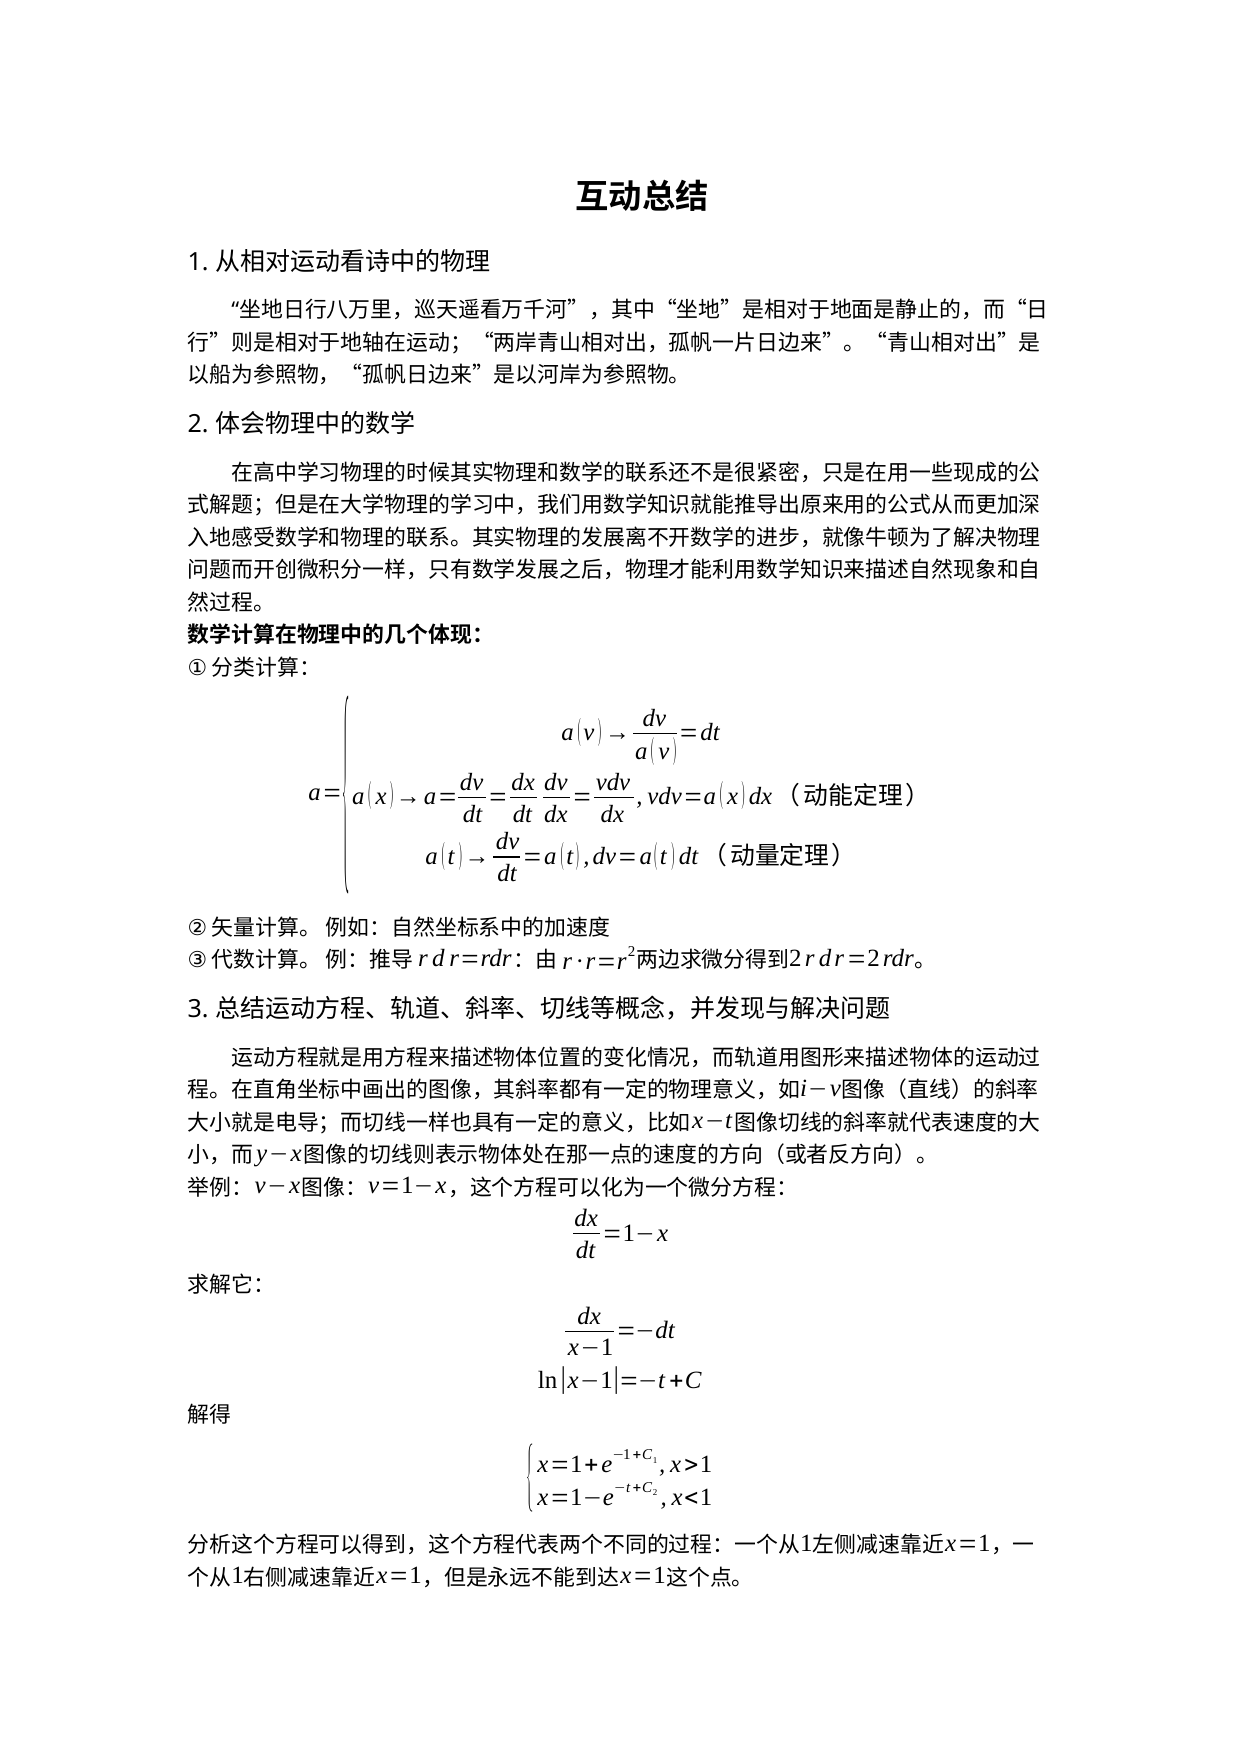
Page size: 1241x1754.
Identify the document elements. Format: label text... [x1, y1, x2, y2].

text “坐地日行八万里，巡天遥看万千河”，其中“坐地”是相对于地面是静止的，而“日行”则是相对于地轴在运动；“两岸青山相对出，孤帆一片日边来”。“青山相对出”是以船为参照物，“孤帆日边来”是以河岸为参照物。 [187, 292, 1053, 389]
text 求解它： [187, 1267, 1053, 1299]
text 2. 体会物理中的数学 [187, 389, 1053, 454]
text 在高中学习物理的时候其实物理和数学的联系还不是很紧密，只是在用一些现成的公式解题；但是在大学物理的学习中，我们用数学知识就能推导出原来用的公式从而更加深入地感受数学和物理的联系。其实物理的发展离不开数学的进步，就像牛顿为了解决物理问题而开创微积分一样，只有数学发展之后，物理才能利用数学知识来描述自然现象和自然过程。 [187, 454, 1053, 617]
text 举例：图像：，这个方程可以化为一个微分方程： [187, 1169, 1053, 1202]
text 解得 [187, 1397, 1053, 1429]
text 分析这个方程可以得到，这个方程代表两个不同的过程：一个从左侧减速靠近，一个从右侧减速靠近，但是永远不能到达这个点。 [187, 1527, 1053, 1592]
text 数学计算在物理中的几个体现： [187, 617, 1053, 649]
text 运动方程就是用方程来描述物体位置的变化情况，而轨道用图形来描述物体的运动过程。在直角坐标中画出的图像，其斜率都有一定的物理意义，如图像（直线）的斜率大小就是电导；而切线一样也具有一定的意义，比如图像切线的斜率就代表速度的大小，而图像的切线则表示物体处在那一点的速度的方向（或者反方向）。 [187, 1039, 1053, 1169]
text ③代数计算。 例：推导 ：由 两边求微分得到。 [187, 942, 1053, 974]
text 3. 总结运动方程、轨道、斜率、切线等概念，并发现与解决问题 [187, 974, 1053, 1039]
text ②矢量计算。 例如：自然坐标系中的加速度 [187, 909, 1053, 942]
text 互动总结 [187, 162, 1053, 227]
text ①分类计算： [187, 649, 1053, 682]
text 1. 从相对运动看诗中的物理 [187, 227, 1053, 292]
